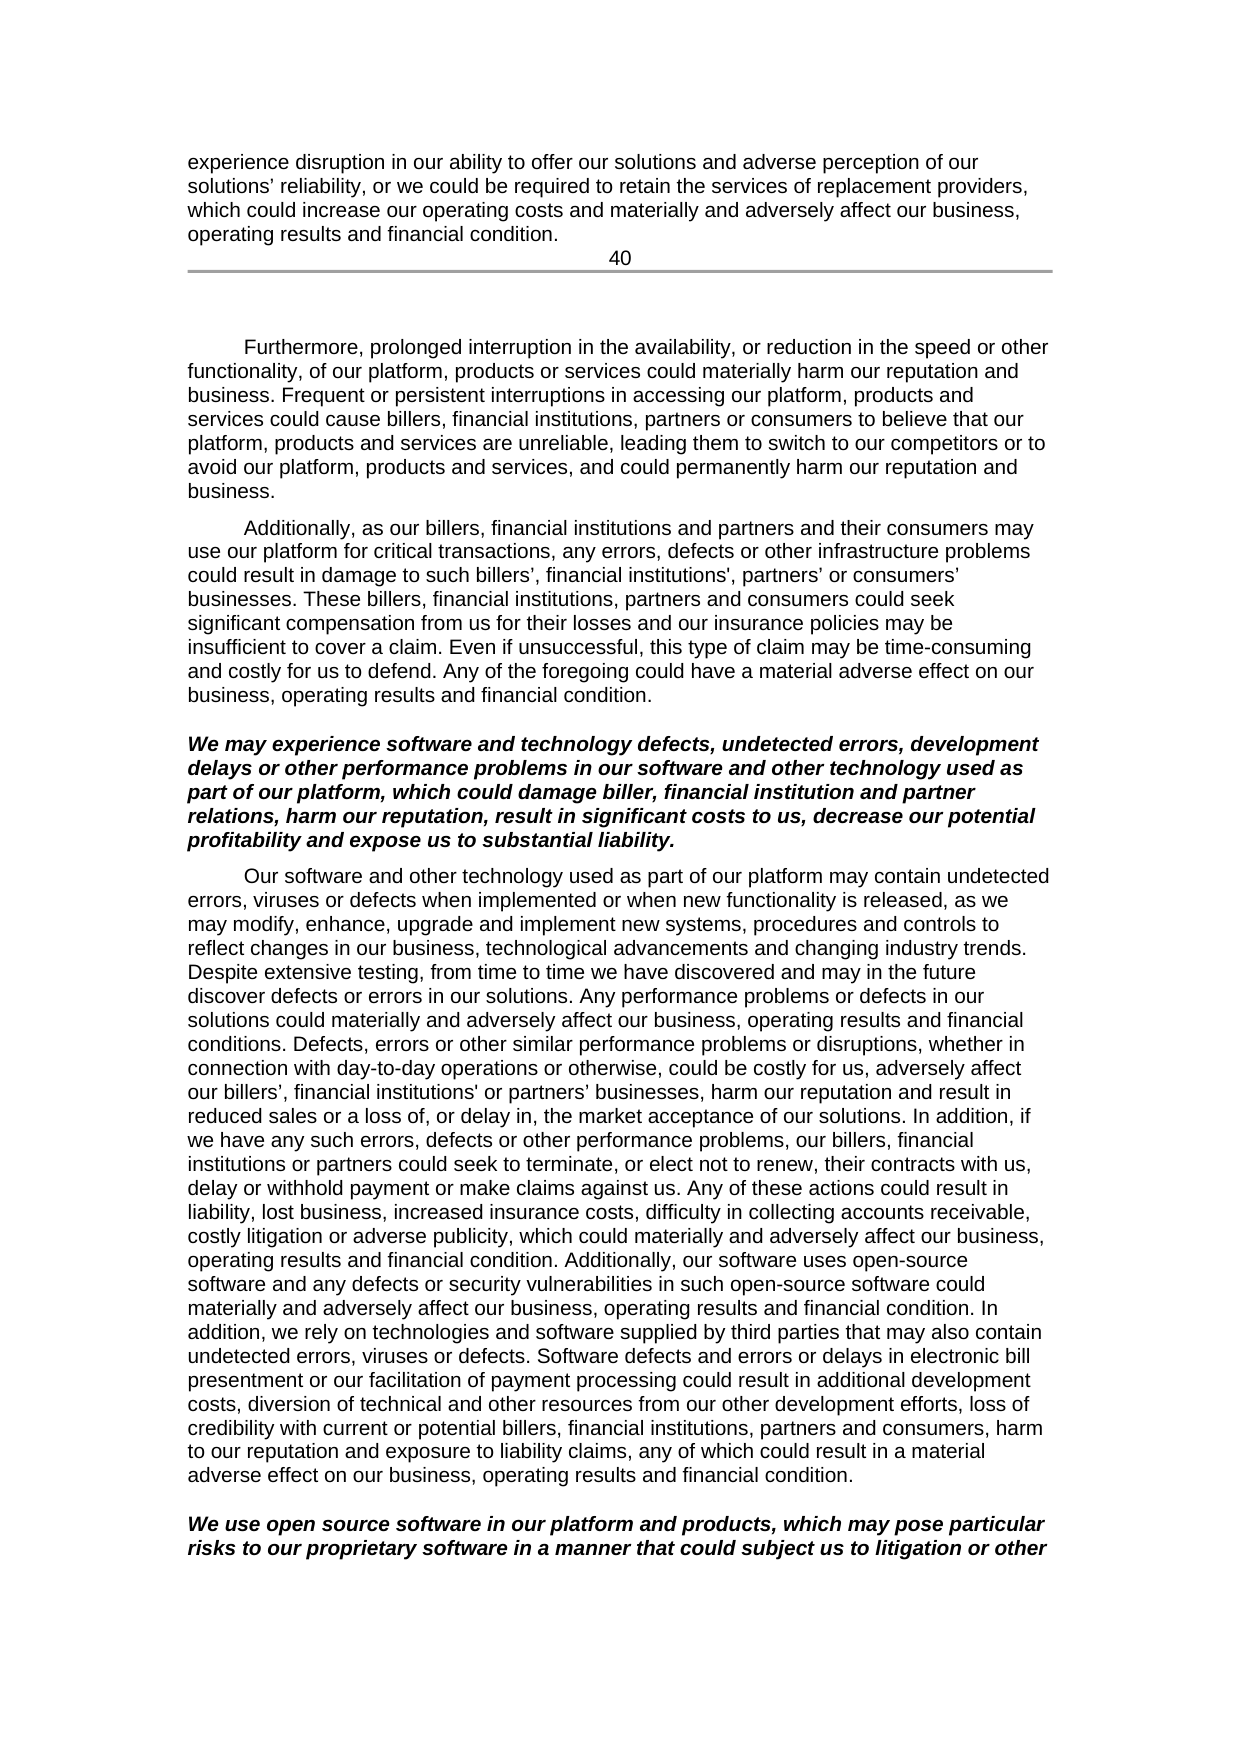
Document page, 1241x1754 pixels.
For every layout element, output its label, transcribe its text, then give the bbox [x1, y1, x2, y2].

text Additionally, as our billers, financial institutions and partners and their consumers may use our platform for critical transactions, any errors, defects or other infrastructure problems could result in damage to such billers’, financial institutions', partners’ or consumers’ businesses. These billers, financial institutions, partners and consumers could seek significant compensation from us for their losses and our insurance policies may be insufficient to cover a claim. Even if unsuccessful, this type of claim may be time-consuming and costly for us to defend. Any of the foregoing could have a material adverse effect on our business, operating results and financial condition. [187, 515, 1053, 707]
text Our software and other technology used as part of our platform may contain undetected errors, viruses or defects when implemented or when new functionality is released, as we may modify, enhance, upgrade and implement new systems, procedures and controls to reflect changes in our business, technological advancements and changing industry trends. Despite extensive testing, from time to time we have discovered and may in the future discover defects or errors in our solutions. Any performance problems or defects in our solutions could materially and adversely affect our business, operating results and financial conditions. Defects, errors or other similar performance problems or disruptions, whether in connection with day-to-day operations or otherwise, could be costly for us, adversely affect our billers’, financial institutions' or partners’ businesses, harm our reputation and result in reduced sales or a loss of, or delay in, the market acceptance of our solutions. In addition, if we have any such errors, defects or other performance problems, our billers, financial institutions or partners could seek to terminate, or elect not to renew, their contracts with us, delay or withhold payment or make claims against us. Any of these actions could result in liability, lost business, increased insurance costs, difficulty in collecting accounts receivable, costly litigation or adverse publicity, which could materially and adversely affect our business, operating results and financial condition. Additionally, our software uses open-source software and any defects or security vulnerabilities in such open-source software could materially and adversely affect our business, operating results and financial condition. In addition, we rely on technologies and software supplied by third parties that may also contain undetected errors, viruses or defects. Software defects and errors or delays in electronic bill presentment or our facilitation of payment processing could result in additional development costs, diversion of technical and other resources from our other development efforts, loss of credibility with current or potential billers, financial institutions, partners and consumers, harm to our reputation and exposure to liability claims, any of which could result in a material adverse effect on our business, operating results and financial condition. [187, 864, 1053, 1487]
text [187, 150, 1053, 246]
text We may experience software and technology defects, undetected errors, development delays or other performance problems in our software and other technology used as part of our platform, which could damage biller, financial institution and partner relations, harm our reputation, result in significant costs to us, decrease our potential profitability and expose us to substantial liability. [187, 732, 1053, 852]
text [187, 1512, 1053, 1560]
text Furthermore, prolonged interruption in the availability, or reduction in the speed or other functionality, of our platform, products or services could materially harm our reputation and business. Frequent or persistent interruptions in accessing our platform, products and services could cause billers, financial institutions, partners or consumers to believe that our platform, products and services are unreliable, leading them to switch to our competitors or to avoid our platform, products and services, and could permanently harm our reputation and business. [187, 335, 1053, 503]
text 40 [187, 246, 1053, 269]
